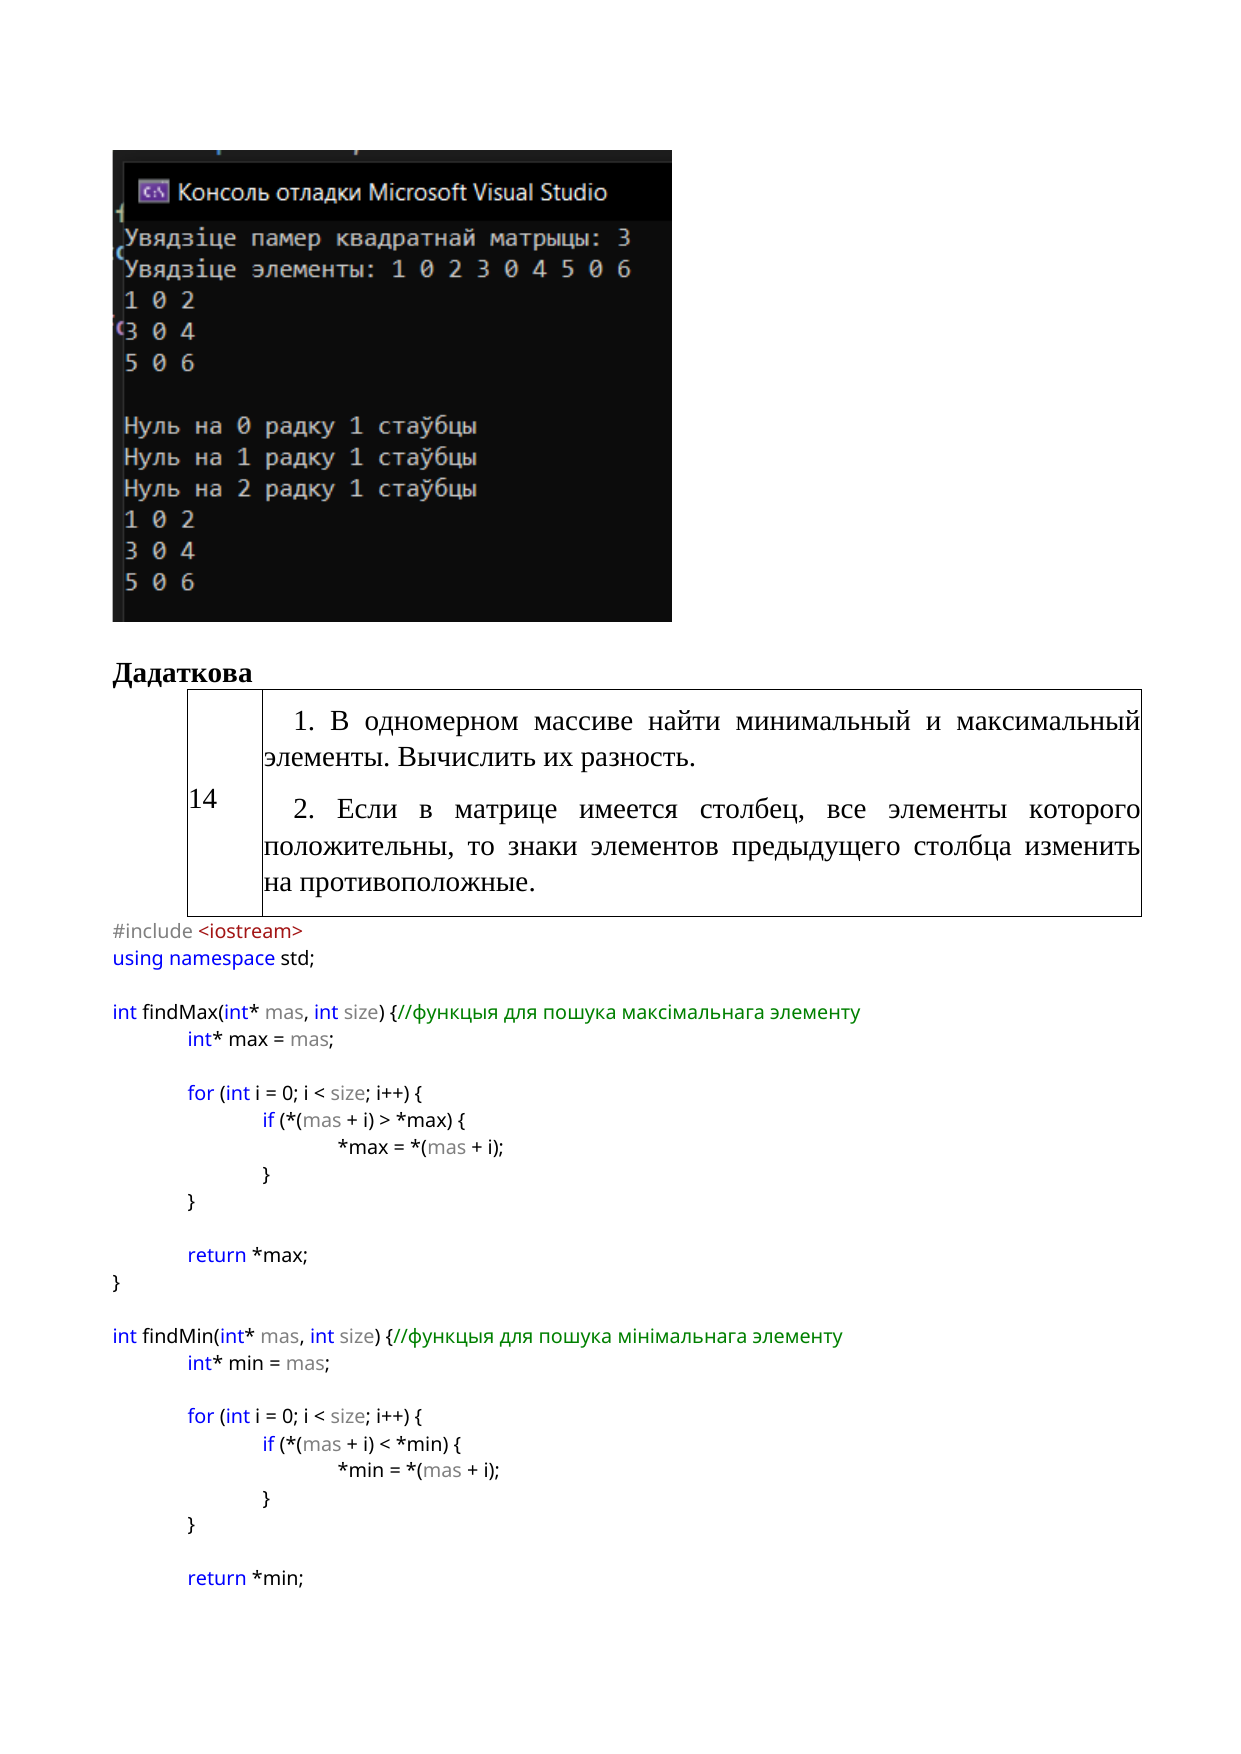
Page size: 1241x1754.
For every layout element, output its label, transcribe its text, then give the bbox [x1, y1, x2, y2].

text *min = *(mas + i); [112, 1457, 1128, 1484]
text for (int i = 0; i < size; i++) { [112, 1403, 1128, 1430]
table_header 1. В одномерном массиве найти минимальный и максимальный элементы. Вычислить их разность. 2. Если в матрице имеется столбец, все элементы которого положительны, то знаки элементов предыдущего столбца изменить на противоположные. [263, 690, 1141, 916]
text } [112, 1160, 1128, 1187]
text int findMax(int* mas, int size) {//функцыя для пошука максімальнага элементу [112, 998, 1128, 1025]
text return *min; [112, 1565, 1128, 1592]
picture [112, 150, 672, 622]
table_header 14 [188, 690, 262, 916]
text } [112, 1268, 1128, 1295]
text if (*(mas + i) > *max) { [112, 1106, 1128, 1133]
text if (*(mas + i) < *min) { [112, 1430, 1128, 1457]
text return *max; [112, 1241, 1128, 1268]
text using namespace std; [112, 944, 1128, 971]
text } [112, 1484, 1128, 1511]
text for (int i = 0; i < size; i++) { [112, 1079, 1128, 1106]
text int* min = mas; [112, 1349, 1128, 1376]
text } [112, 1187, 1128, 1214]
text *max = *(mas + i); [112, 1133, 1128, 1160]
text Дадаткова [112, 656, 1128, 689]
text int* max = mas; [112, 1025, 1128, 1052]
text int findMin(int* mas, int size) {//функцыя для пошука мінімальнага элементу [112, 1322, 1128, 1349]
text } [112, 1511, 1128, 1538]
text #include <iostream> [112, 917, 1128, 944]
